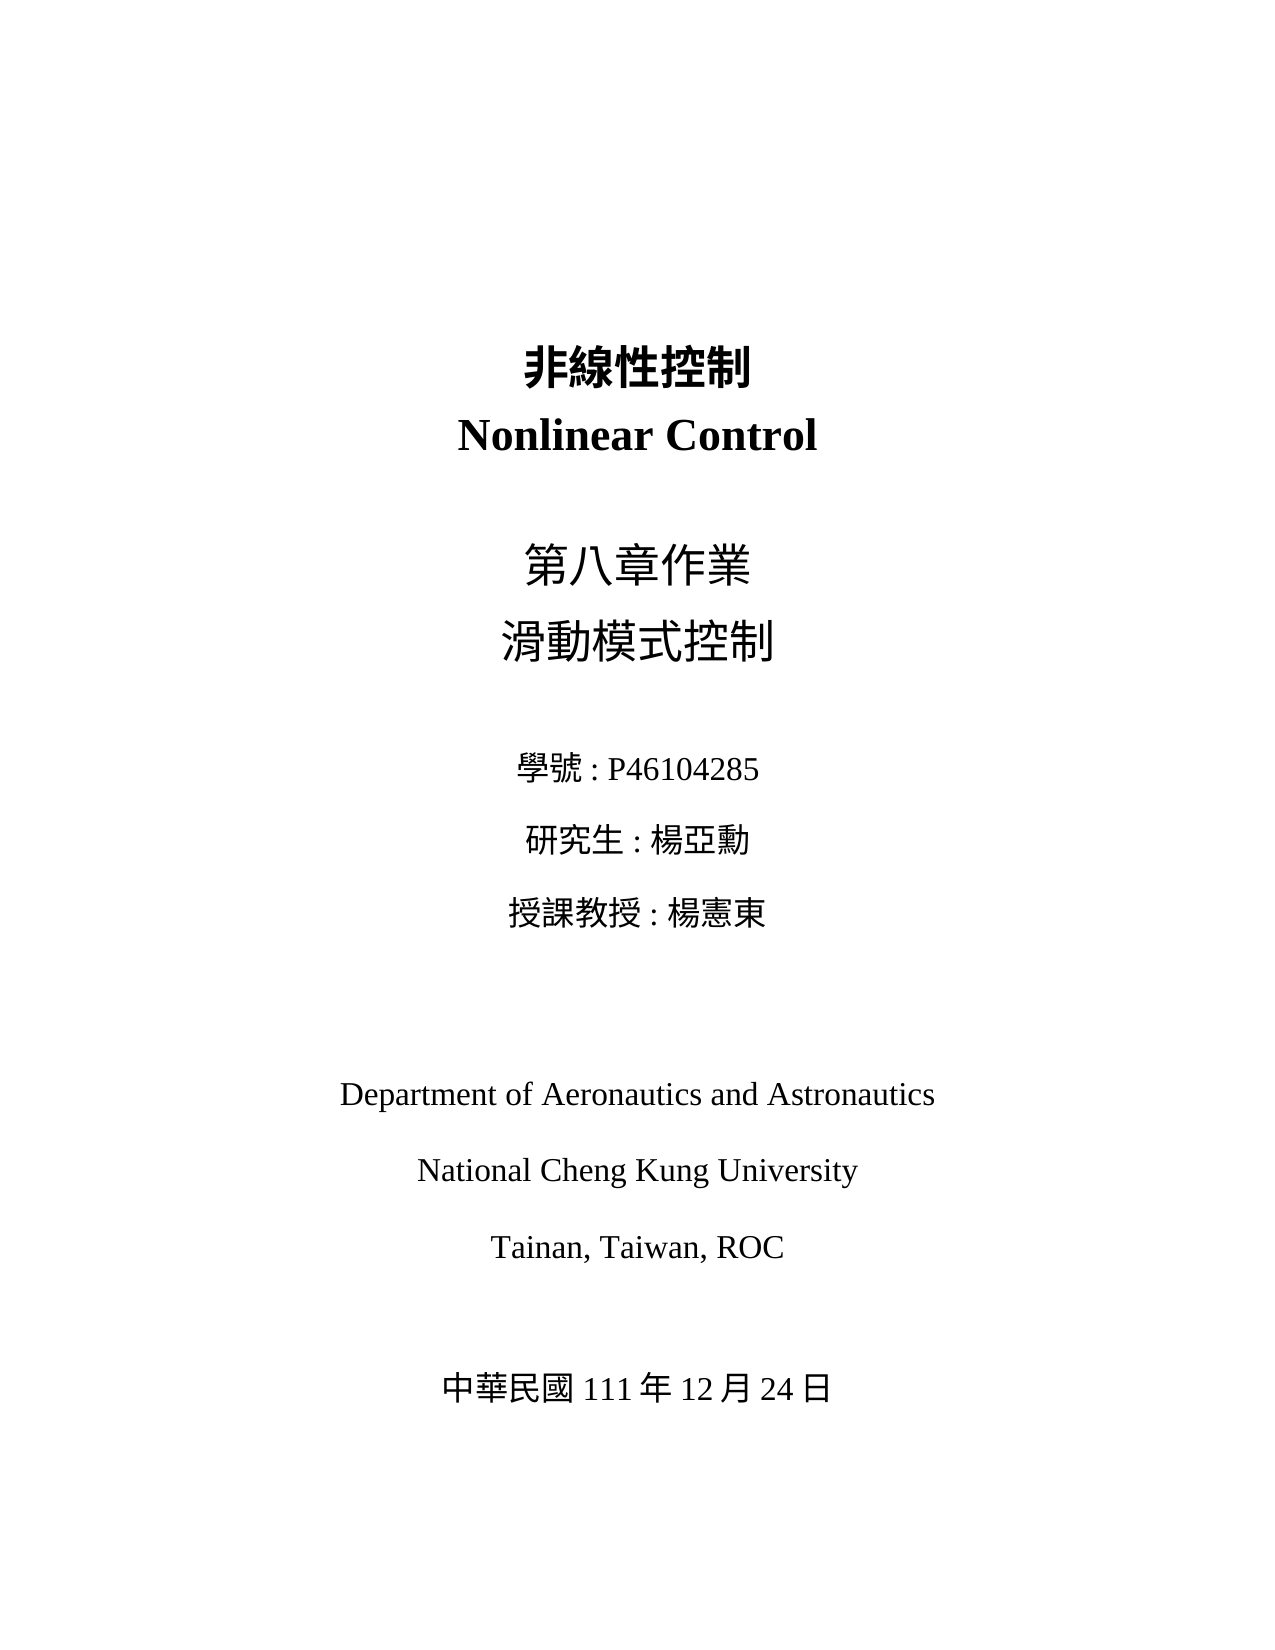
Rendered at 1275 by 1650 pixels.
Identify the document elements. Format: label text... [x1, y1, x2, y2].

text Nonlinear Control [150, 408, 1125, 461]
text 研究生 : 楊亞勳 [150, 814, 1125, 862]
text 滑動模式控制 [150, 605, 1125, 671]
text National Cheng Kung University [150, 1150, 1125, 1189]
text 授課教授 : 楊憲東 [150, 886, 1125, 935]
text 學號 : P46104285 [150, 742, 1125, 790]
text 非線性控制 [150, 332, 1125, 398]
text Department of Aeronautics and Astronautics [150, 1074, 1125, 1112]
text Tainan, Taiwan, ROC [150, 1227, 1125, 1265]
text 中華民國 111年 12月24日 [150, 1361, 1125, 1409]
text 第八章作業 [150, 529, 1125, 595]
